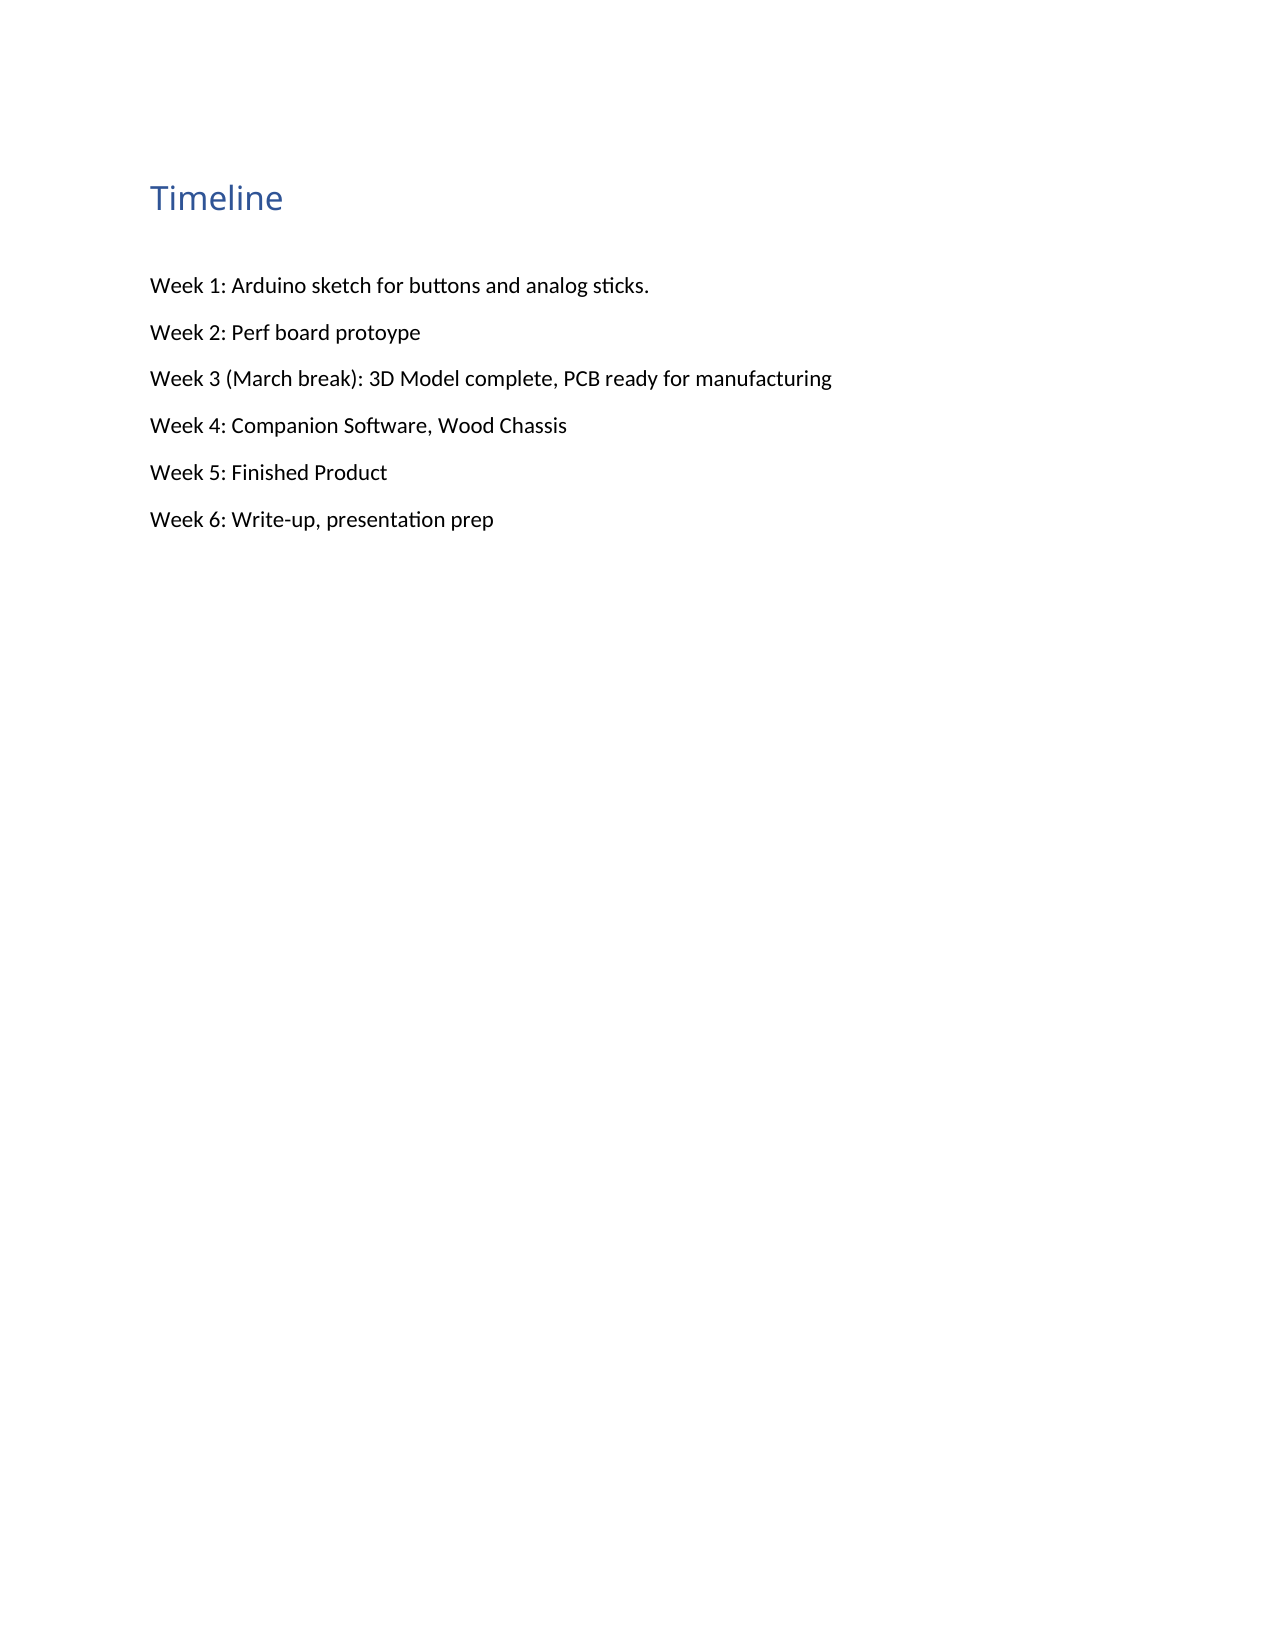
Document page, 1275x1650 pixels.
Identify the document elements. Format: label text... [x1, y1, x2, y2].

text Week 3 (March break): 3D Model complete, PCB ready for manufacturing [150, 364, 1125, 393]
text Week 1: Arduino sketch for buttons and analog sticks. [150, 271, 1125, 299]
text Week 5: Finished Product [150, 458, 1125, 486]
text Week 6: Write-up, presentation prep [150, 505, 1125, 533]
text Week 4: Companion Software, Wood Chassis [150, 411, 1125, 439]
text Week 2: Perf board protoype [150, 318, 1125, 346]
subtitle Timeline [150, 175, 1125, 220]
